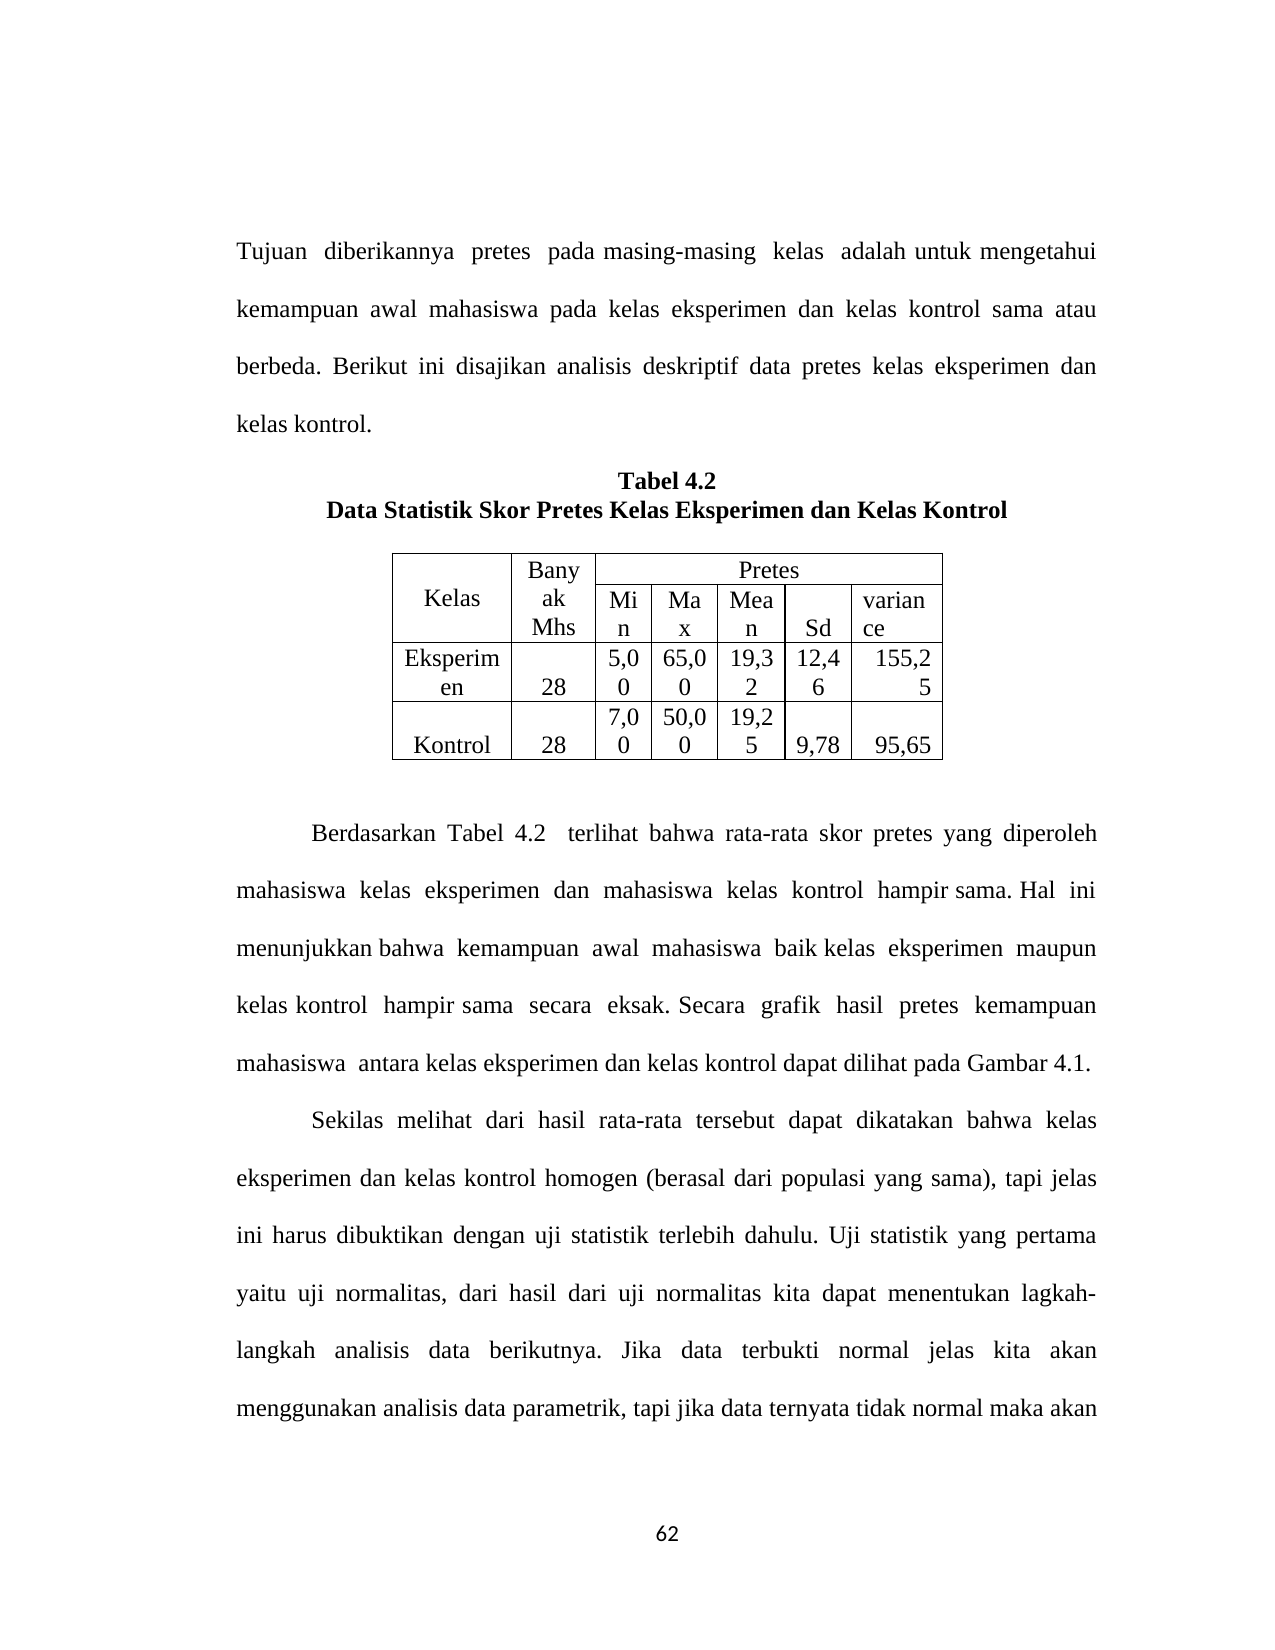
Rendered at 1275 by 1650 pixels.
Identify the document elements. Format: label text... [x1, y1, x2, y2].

table_cell 5,00 [596, 643, 651, 701]
table_cell 7,00 [596, 702, 651, 759]
table_header Banyak Mhs [512, 554, 595, 642]
text Tabel 4.2 [236, 466, 1098, 495]
table_cell variance [852, 585, 942, 642]
table_cell 28 [512, 643, 595, 701]
table_cell 19,25 [718, 702, 784, 759]
table_cell Sd [786, 585, 851, 642]
table_header Pretes [596, 554, 942, 584]
table_cell 19,32 [718, 643, 784, 701]
table_cell 50,00 [652, 702, 717, 759]
table_cell Max [652, 585, 717, 642]
table_cell 12,46 [786, 643, 851, 701]
table_cell Kontrol [393, 702, 511, 759]
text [236, 1105, 1098, 1422]
text Berdasarkan Tabel 4.2 terlihat bahwa rata-rata skor pretes yang diperoleh mahasiswa kelas eksperimen dan mahasiswa kelas kontrol hampir sama. Hal ini menunjukkan bahwa kemampuan awal mahasiswa baik kelas eksperimen maupun kelas kontrol hampir sama secara eksak. Secara grafik hasil pretes kemampuan mahasiswa antara kelas eksperimen dan kelas kontrol dapat dilihat pada Gambar 4.1. [236, 818, 1098, 1077]
table_cell Min [596, 585, 651, 642]
table_cell 9,78 [786, 702, 851, 759]
table_cell 155,25 [852, 643, 942, 701]
text Data Statistik Skor Pretes Kelas Eksperimen dan Kelas Kontrol [236, 495, 1098, 524]
table_cell Eksperimen [393, 643, 511, 701]
table_cell 95,65 [852, 702, 942, 759]
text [236, 236, 1098, 437]
table_header Kelas [393, 554, 511, 642]
table_cell 28 [512, 702, 595, 759]
table_cell 65,00 [652, 643, 717, 701]
table_cell Mean [718, 585, 784, 642]
